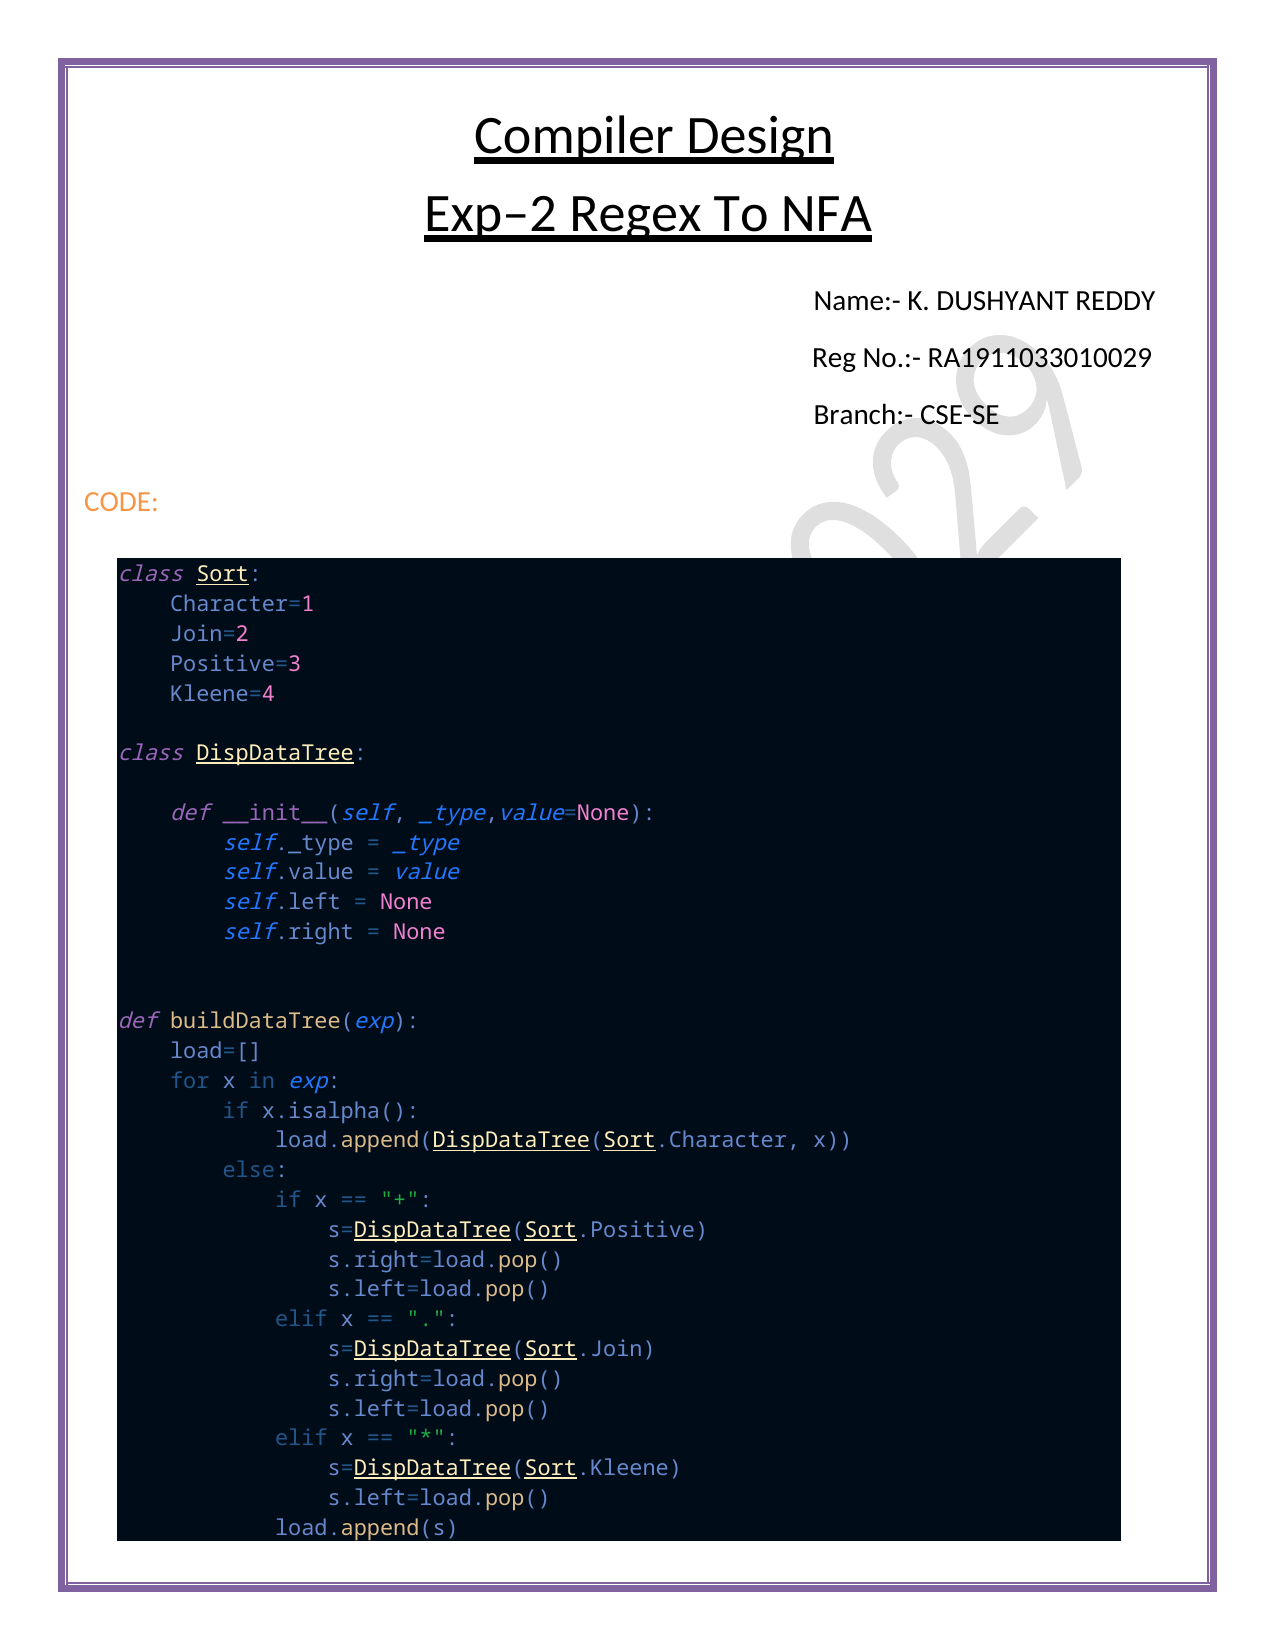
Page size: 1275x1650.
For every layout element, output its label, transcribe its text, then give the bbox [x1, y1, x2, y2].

text s=DispDataTree(Sort.Join) [117, 1333, 1121, 1363]
text Join=2 [117, 618, 1121, 648]
text elif x == "*": [117, 1422, 1121, 1452]
text self._type = _type [117, 826, 1121, 856]
text s.right=load.pop() [117, 1363, 1121, 1392]
text s.left=load.pop() [117, 1392, 1121, 1422]
title Compiler Design [150, 103, 1158, 166]
text s=DispDataTree(Sort.Positive) [117, 1214, 1121, 1243]
text load=[] [117, 1035, 1121, 1065]
text else: [117, 1154, 1121, 1184]
text class DispDataTree: [117, 737, 1121, 767]
text load.append(DispDataTree(Sort.Character, x)) [117, 1124, 1121, 1154]
text load.append(s) [117, 1512, 1121, 1541]
text Positive=3 [117, 648, 1121, 677]
text self.right = None [117, 916, 1121, 946]
text s.left=load.pop() [117, 1482, 1121, 1512]
text s=DispDataTree(Sort.Kleene) [117, 1452, 1121, 1482]
text def __init__(self, _type,value=None): [117, 797, 1121, 826]
text Character=1 [117, 588, 1121, 618]
text elif x == ".": [117, 1303, 1121, 1333]
text Kleene=4 [117, 677, 1121, 707]
text self.left = None [117, 886, 1121, 916]
text if x.isalpha(): [117, 1094, 1121, 1124]
text for x in exp: [117, 1065, 1121, 1094]
text s.left=load.pop() [117, 1273, 1121, 1303]
text class Sort: [117, 558, 1121, 588]
text CODE: [84, 483, 1194, 518]
text s.right=load.pop() [117, 1243, 1121, 1273]
text self.value = value [117, 856, 1121, 886]
title Exp–2 Regex To NFA [150, 179, 1146, 245]
text def buildDataTree(exp): [117, 1005, 1121, 1035]
text Branch:- CSE-SE [813, 396, 1194, 432]
text Name:- K. DUSHYANT REDDY Reg No.:- RA1911033010029 [812, 282, 1158, 374]
text if x == "+": [117, 1184, 1121, 1214]
